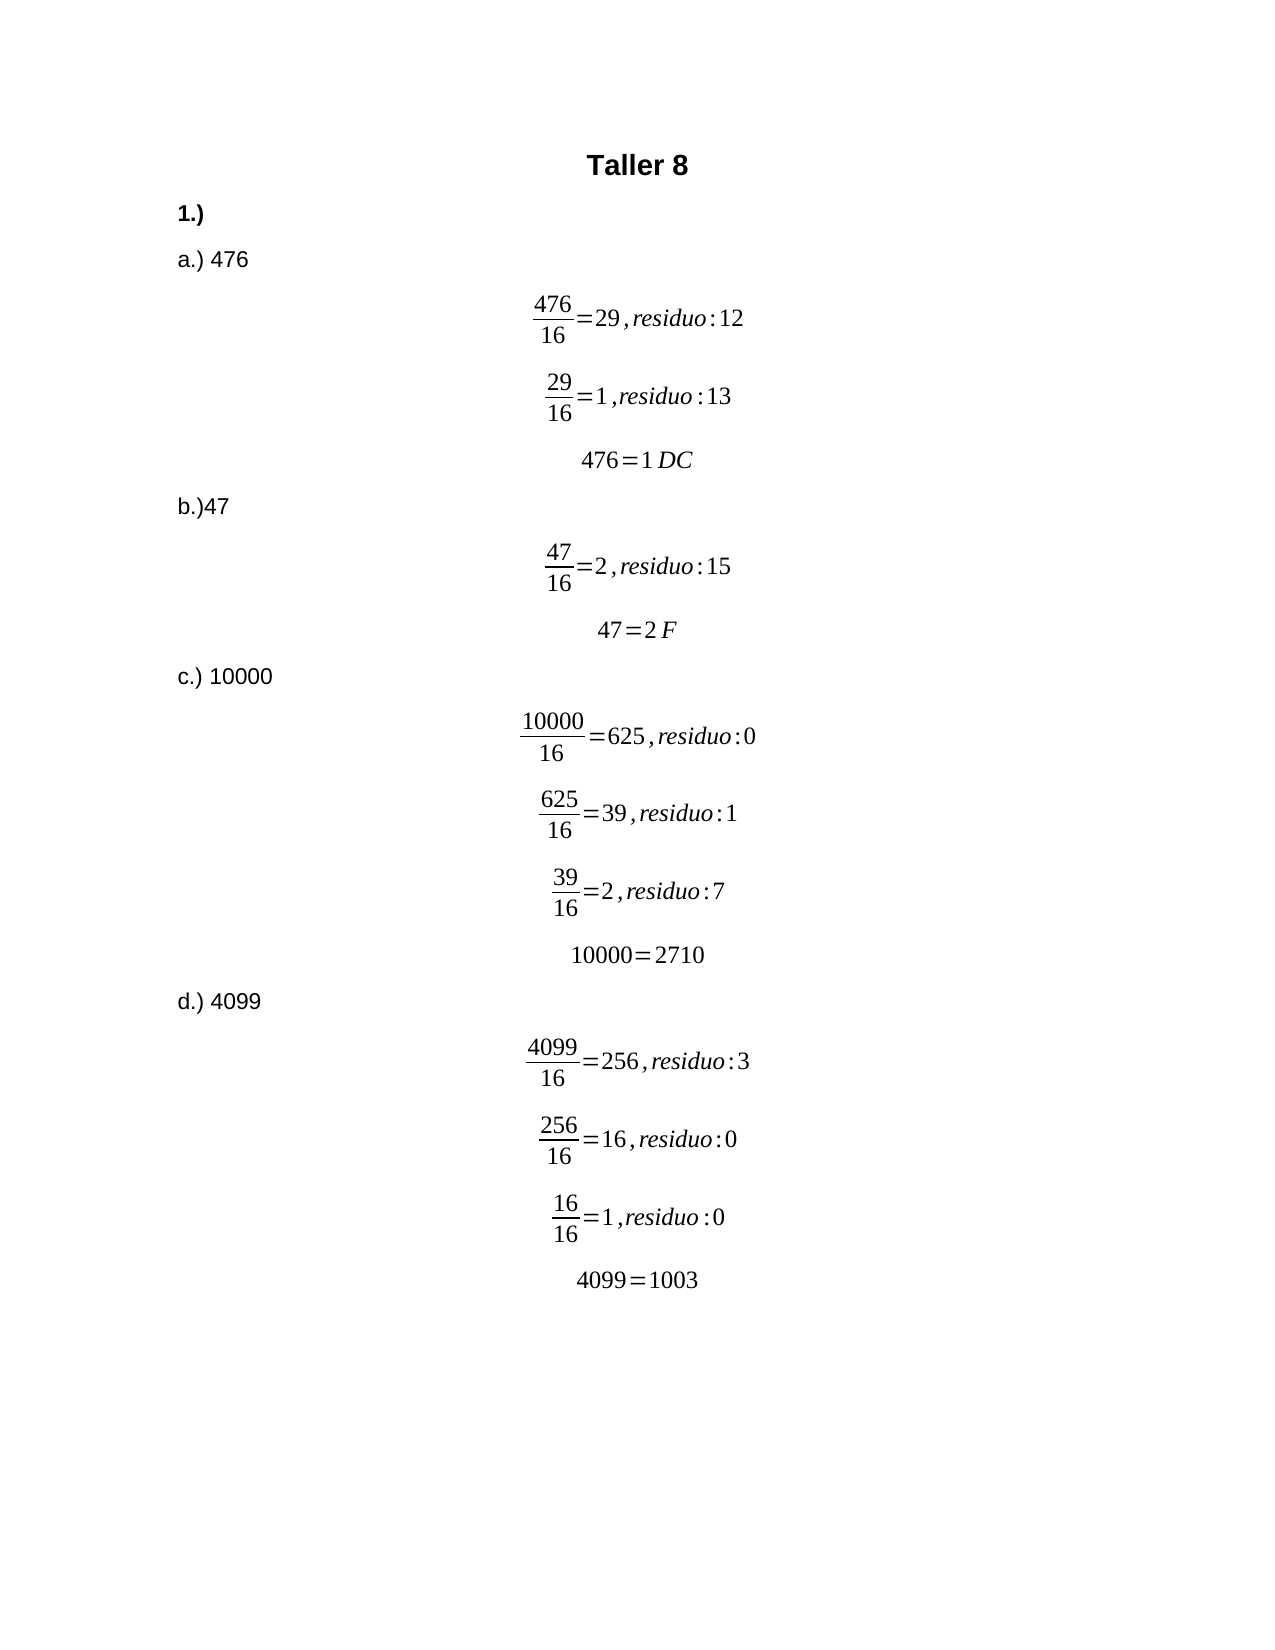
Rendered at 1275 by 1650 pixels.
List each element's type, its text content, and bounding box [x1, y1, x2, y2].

text Taller 8 [177, 148, 1098, 181]
text c.) 10000 [177, 663, 1098, 689]
text a.) 476 [177, 246, 1098, 272]
text 1.) [177, 200, 1098, 227]
text d.) 4099 [177, 988, 1098, 1015]
text b.)47 [177, 493, 1098, 519]
